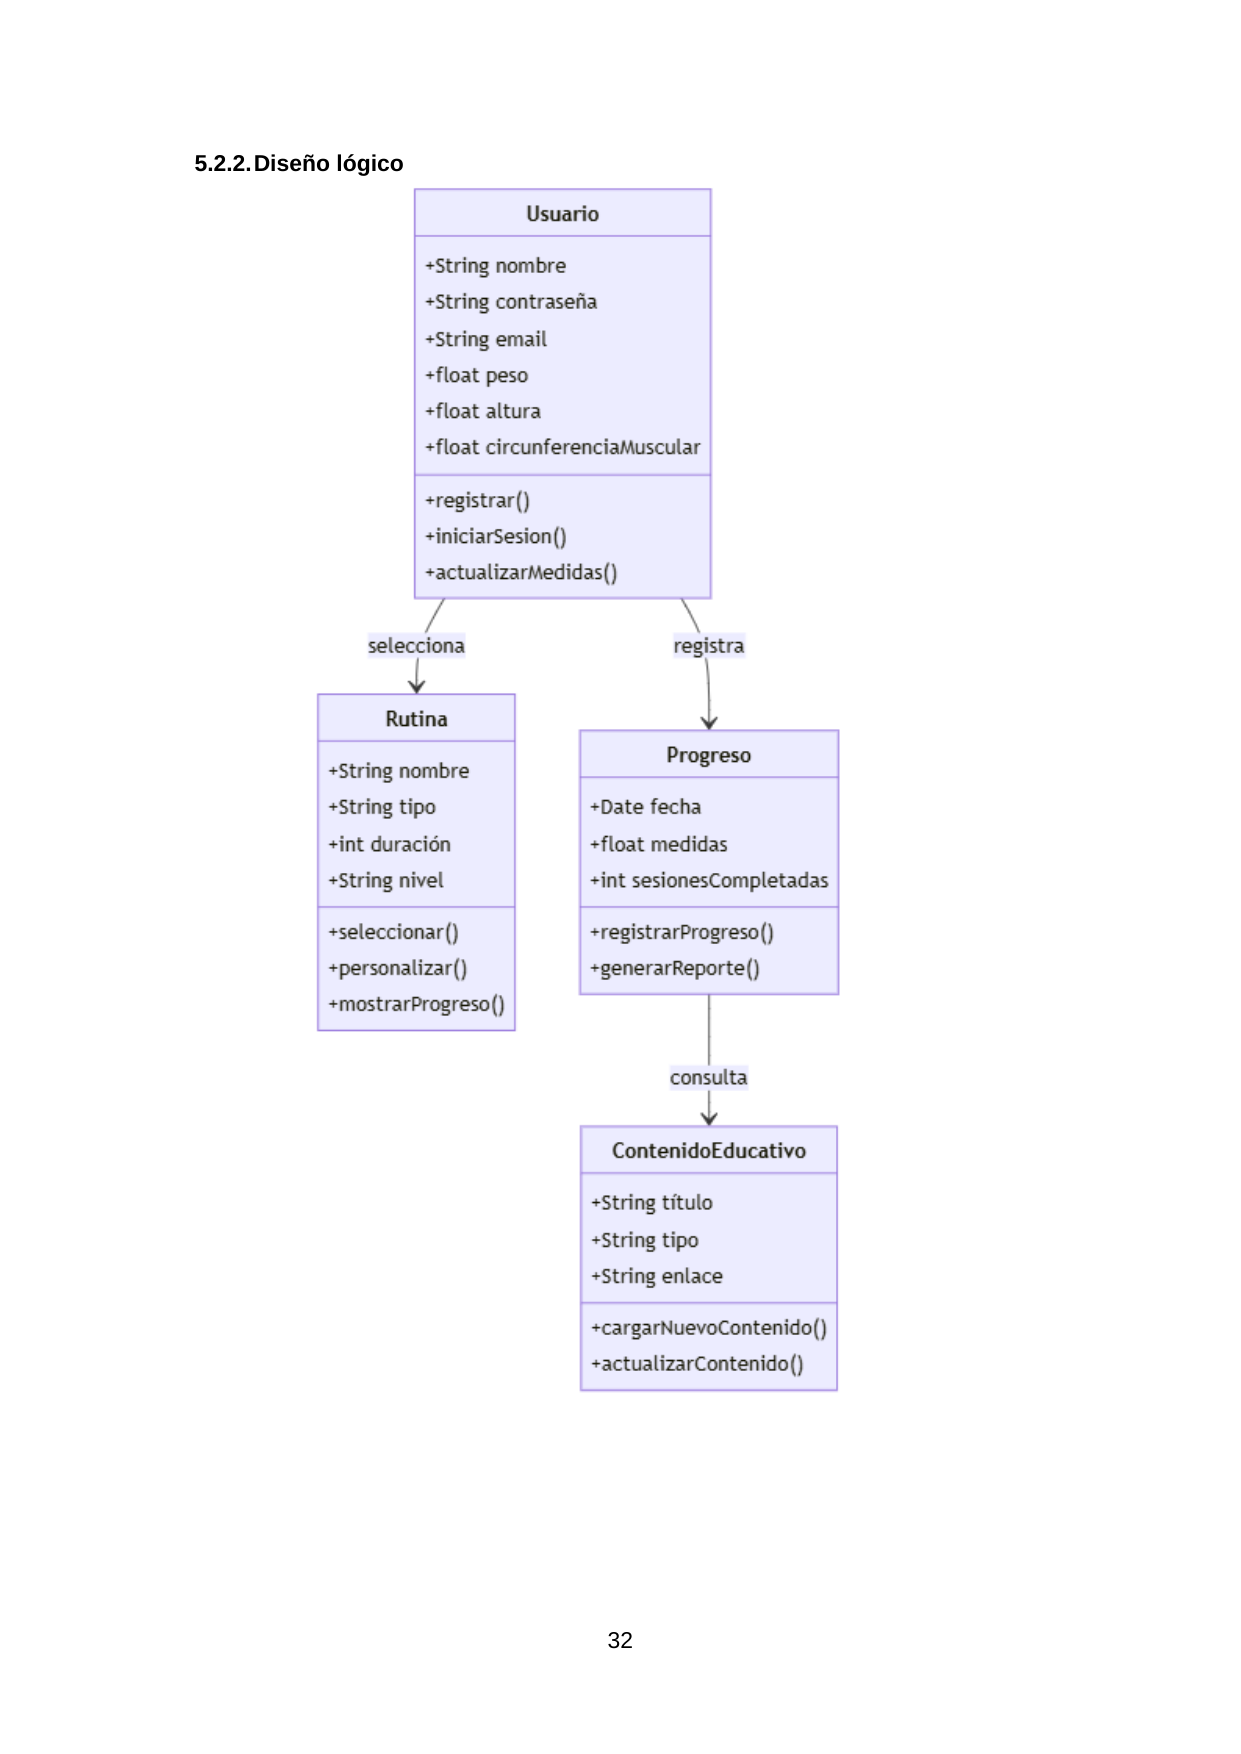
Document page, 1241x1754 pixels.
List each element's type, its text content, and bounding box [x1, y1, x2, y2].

picture [225, 176, 932, 1402]
subtitle Diseño lógico [194, 150, 1090, 176]
